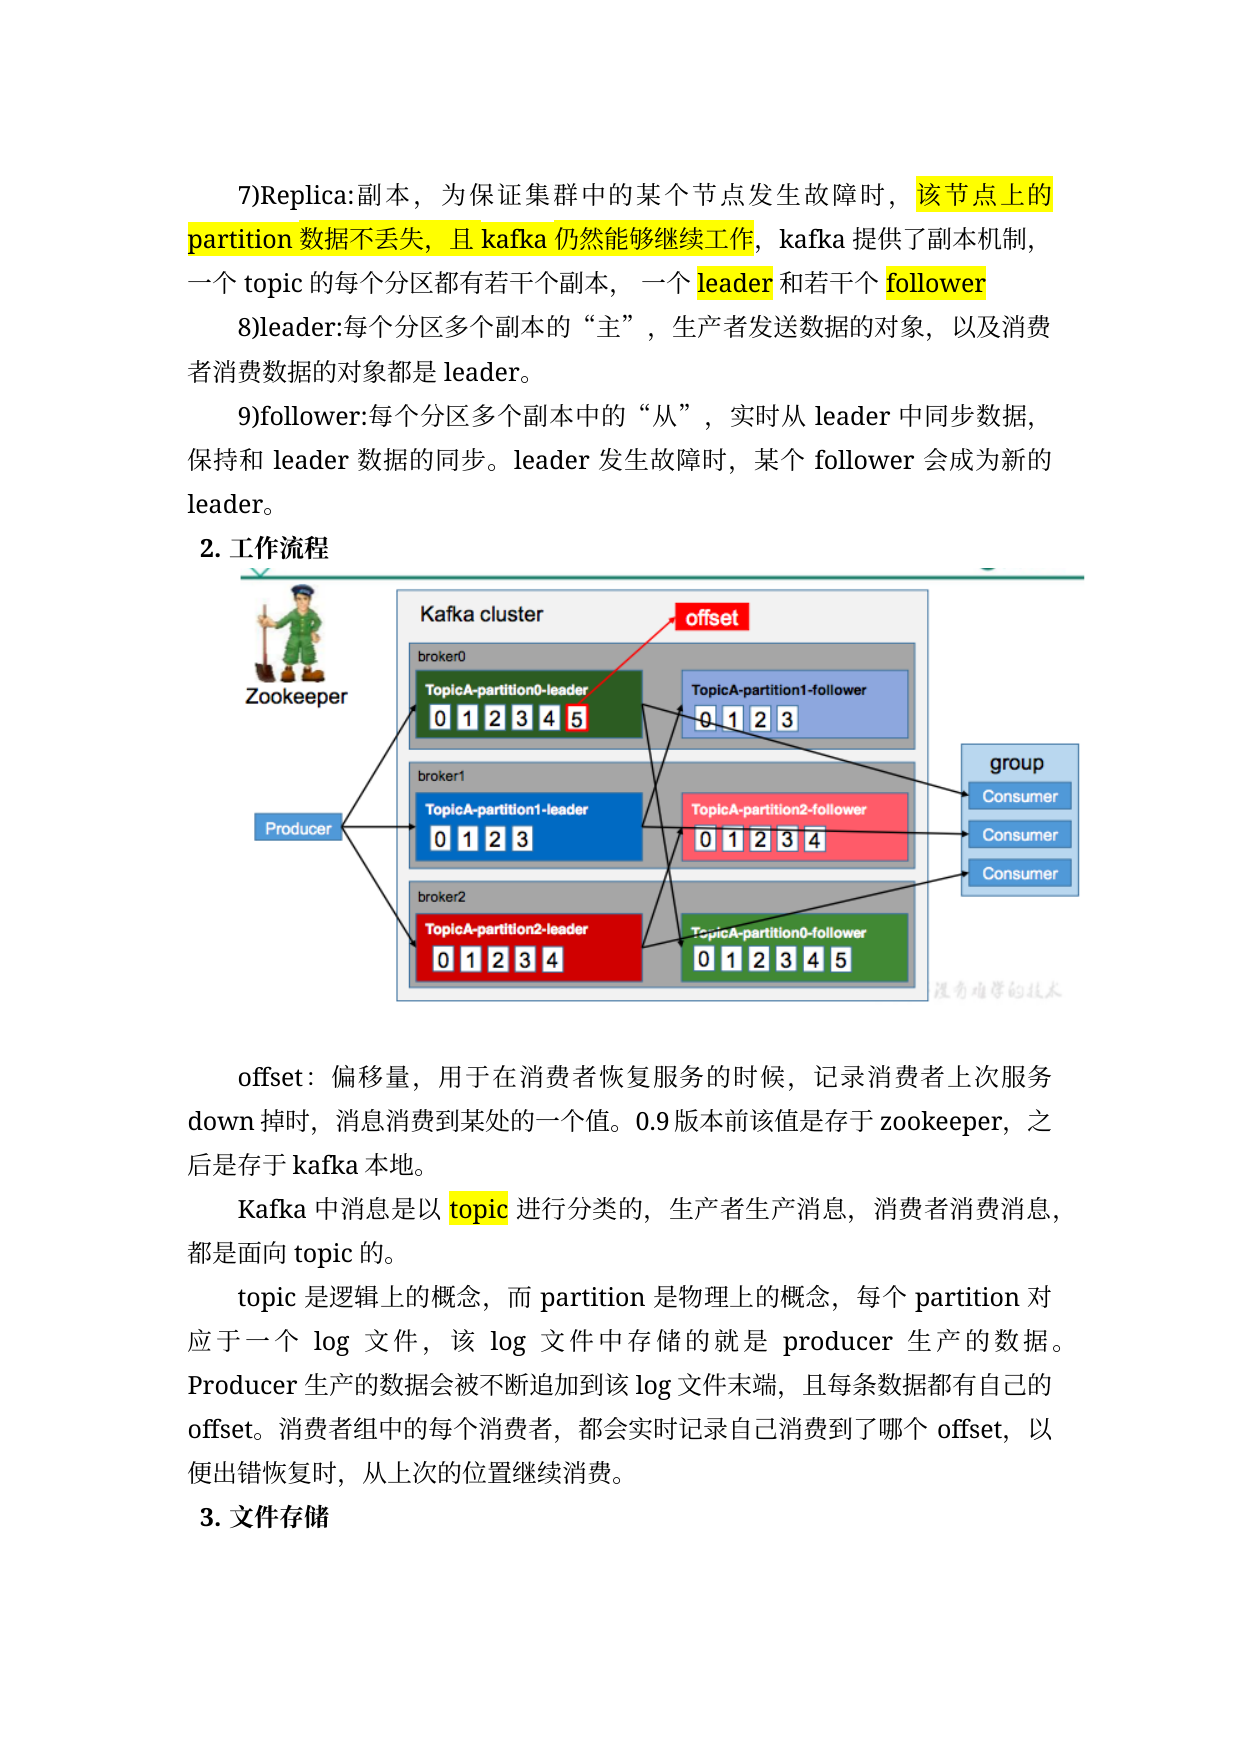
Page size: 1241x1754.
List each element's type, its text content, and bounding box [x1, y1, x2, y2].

list 9)follower:每个分区多个副本中的“从”，实时从 leader 中同步数据，保持和 leader 数据的同步。leader 发生故障时，某个 follower 会成为新的 leader。 [187, 392, 1053, 524]
list 7)Replica:副本，为保证集群中的某个节点发生故障时，该节点上的 partition 数据不丢失，且 kafka 仍然能够继续工作，kafka 提供了副本机制，一个 topic 的每个分区都有若干个副本， 一个 leader 和若干个 follower [187, 172, 1053, 304]
list 文件存储 [200, 1494, 1053, 1538]
list offset：偏移量，用于在消费者恢复服务的时候，记录消费者上次服务down掉时，消息消费到某处的一个值。0.9版本前该值是存于zookeeper，之后是存于kafka本地。 [187, 1053, 1053, 1185]
picture [237, 568, 1103, 1014]
list 工作流程 [200, 524, 1053, 568]
list 8)leader:每个分区多个副本的“主”，生产者发送数据的对象，以及消费者消费数据的对象都是 leader。 [187, 304, 1053, 392]
list Kafka 中消息是以 topic 进行分类的，生产者生产消息，消费者消费消息，都是面向 topic 的。 [187, 1185, 1053, 1273]
list topic 是逻辑上的概念，而 partition 是物理上的概念，每个 partition 对应于一个 log 文件，该 log 文件中存储的就是 producer 生产的数据。Producer 生产的数据会被不断追加到该 log 文件末端，且每条数据都有自己的 offset。消费者组中的每个消费者，都会实时记录自己消费到了哪个 offset，以便出错恢复时，从上次的位置继续消费。 [187, 1273, 1053, 1494]
